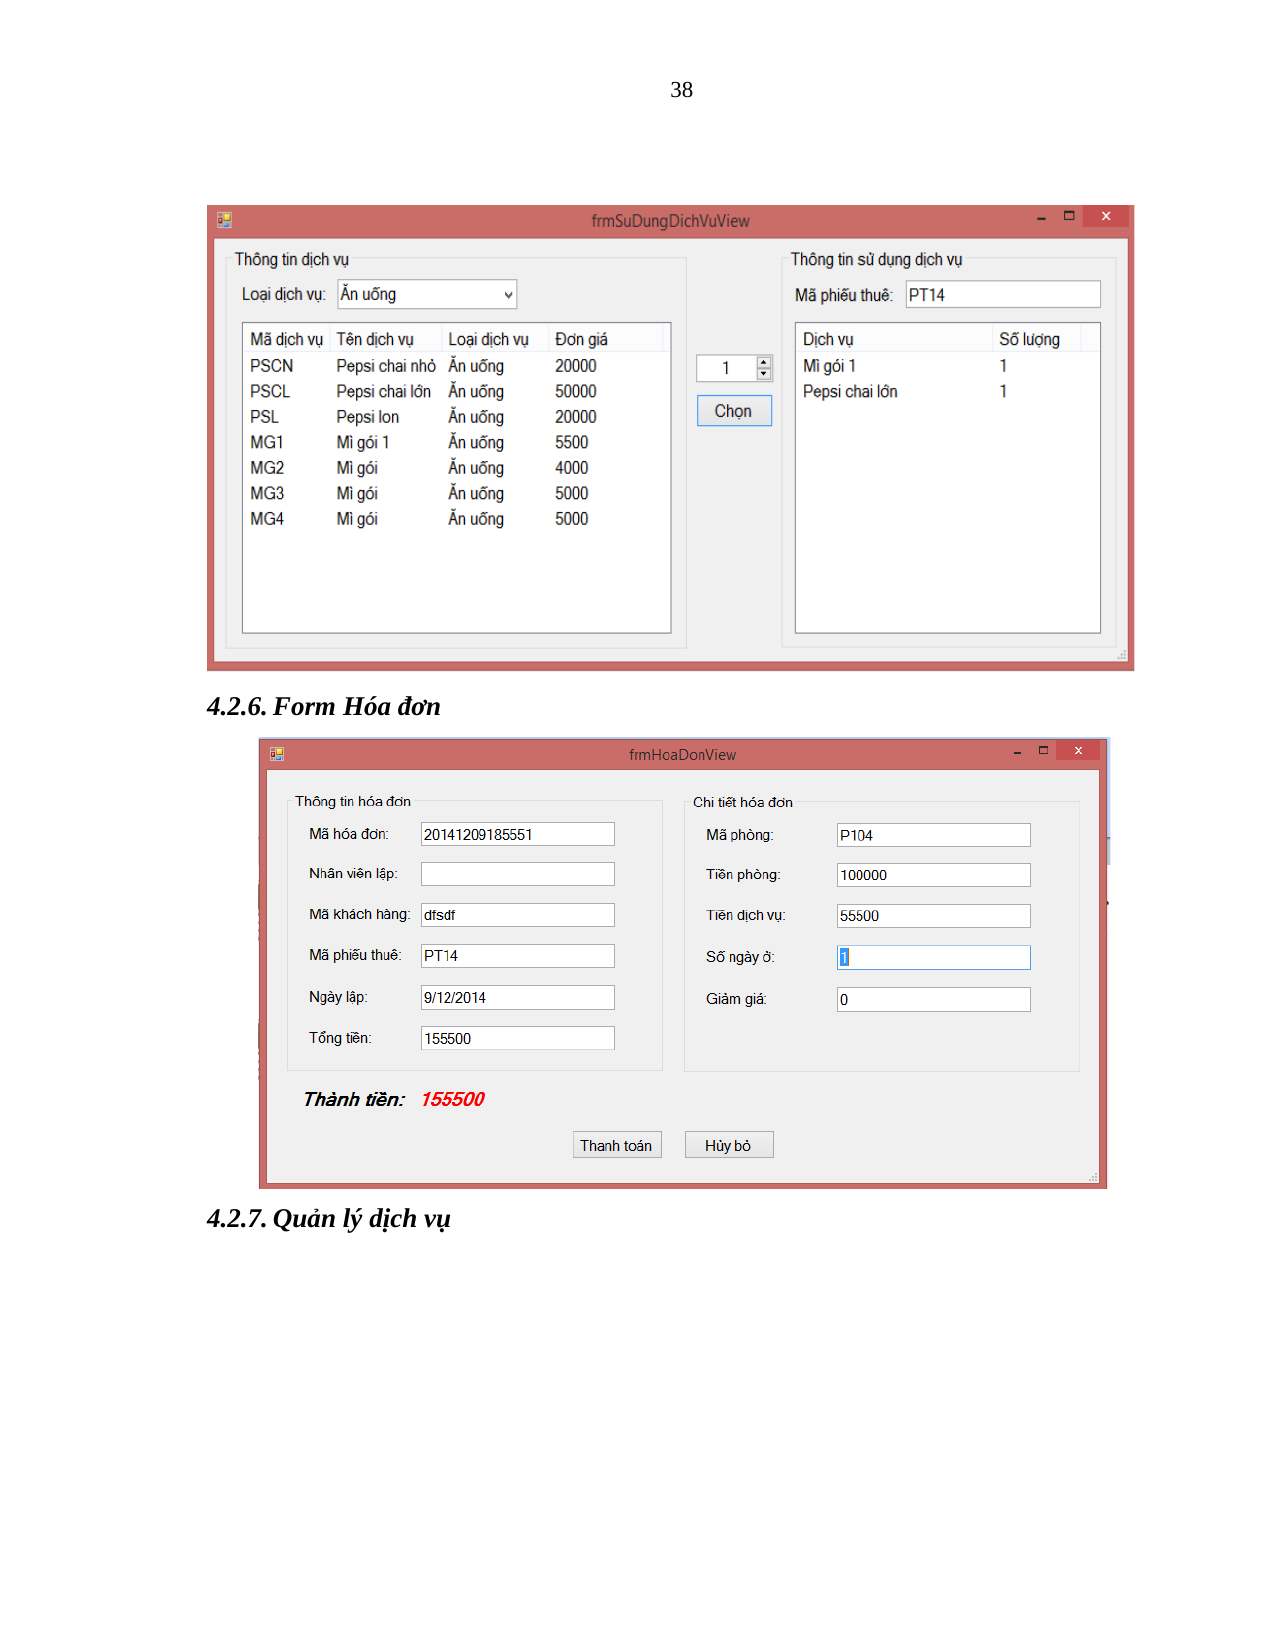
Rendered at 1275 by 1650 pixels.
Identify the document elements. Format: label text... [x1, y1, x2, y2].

picture [207, 205, 1135, 672]
list Form Hóa đơn [207, 690, 1192, 721]
picture [258, 737, 1111, 1189]
